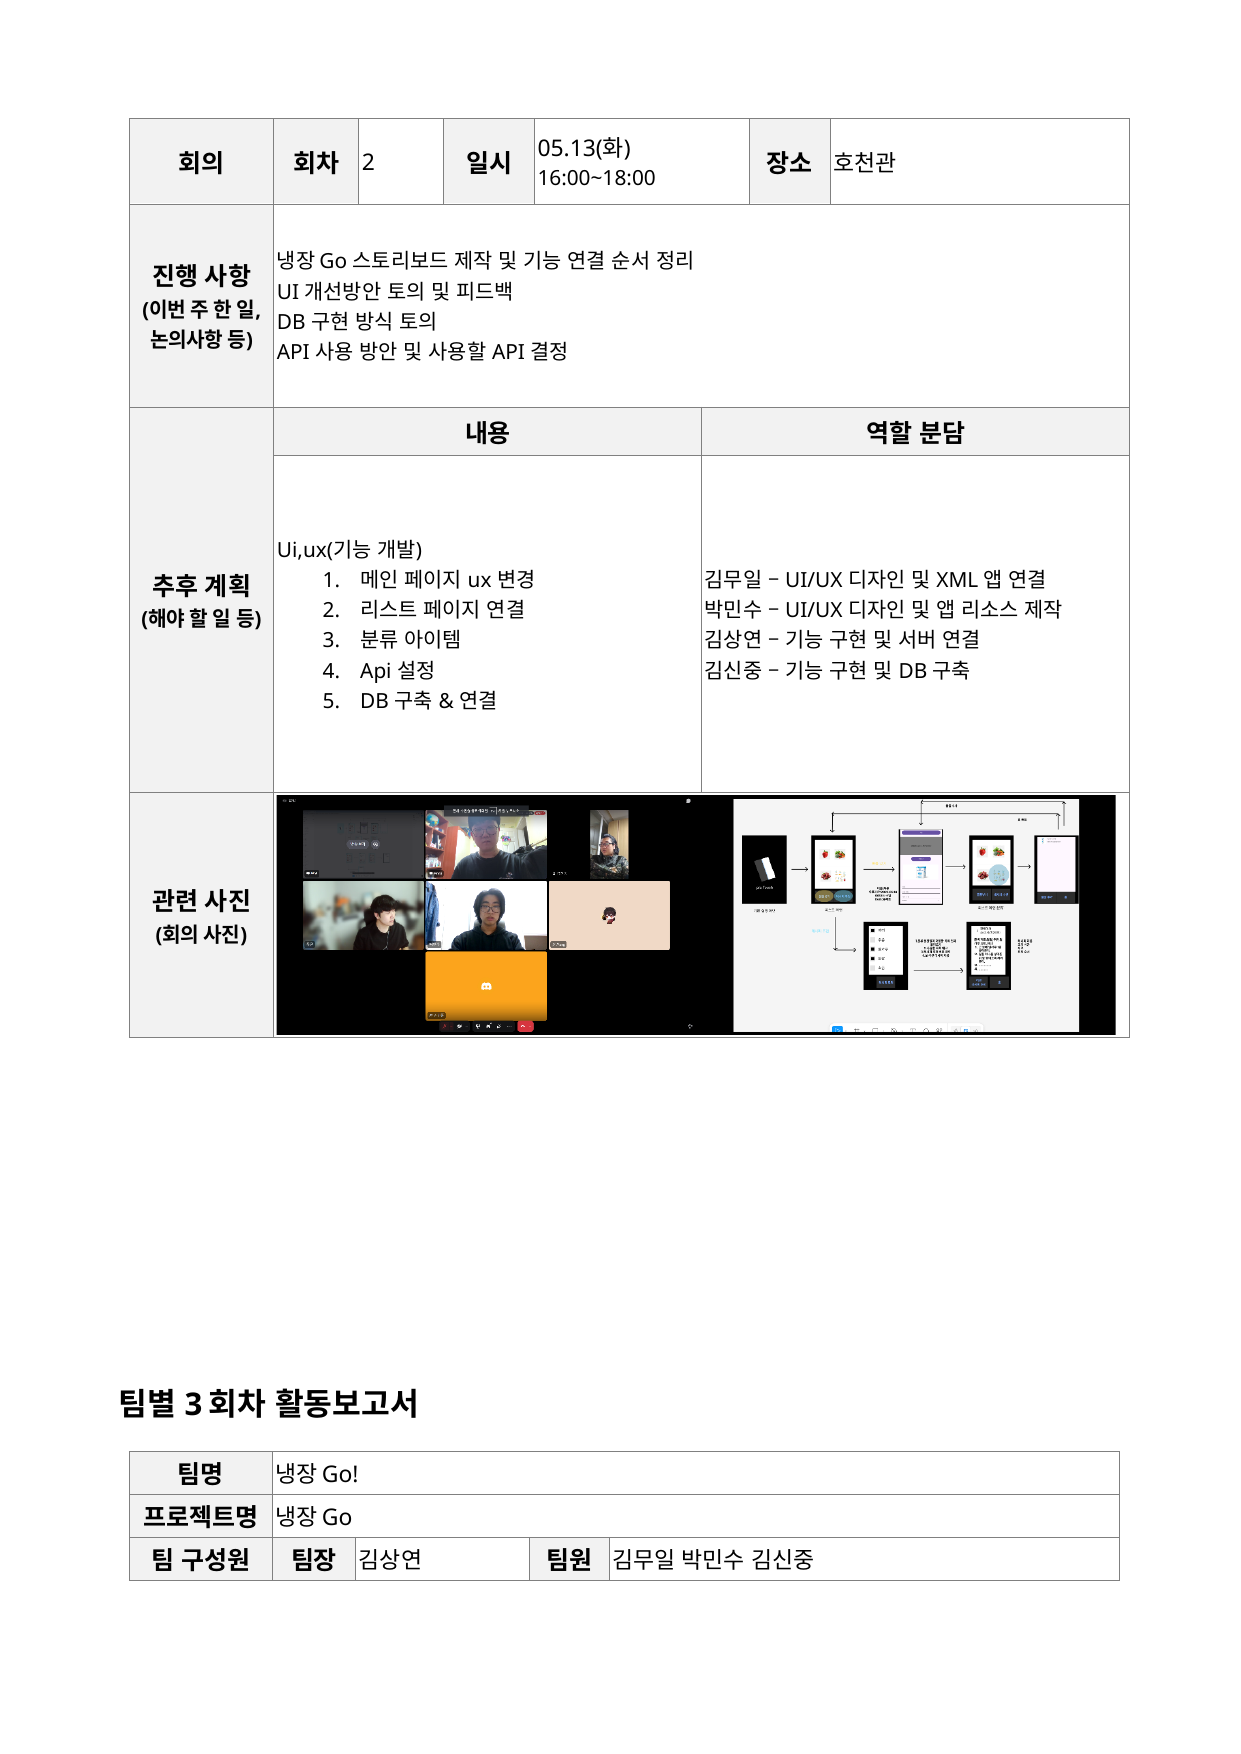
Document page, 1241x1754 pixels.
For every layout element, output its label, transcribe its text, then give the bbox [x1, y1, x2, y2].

table_cell 추후 계획 (해야 할 일 등) [130, 408, 273, 792]
table_header 팀명 [130, 1452, 272, 1494]
table_cell 2 [359, 119, 443, 203]
table_cell 역할 분담 [702, 408, 1129, 455]
table_cell 관련 사진 (회의 사진) [130, 793, 273, 1037]
table_cell 장소 [750, 119, 830, 203]
table_cell 내용 [274, 408, 701, 455]
text 팀별 3회차 활동보고서 [118, 1379, 1122, 1424]
table_header 냉장Go! [273, 1452, 1119, 1494]
table_cell 팀 구성원 [130, 1538, 272, 1580]
table_cell 김무일 – UI/UX 디자인 및 XML 앱 연결 박민수 – UI/UX 디자인 및 앱 리소스 제작 김상연 – 기능 구현 및 서버 연결 김신중 – 기능 구현 및 DB 구축 [702, 456, 1129, 792]
table_cell 회차 [274, 119, 358, 203]
picture [276, 795, 1116, 1035]
table_cell 프로젝트명 [130, 1495, 272, 1537]
table_cell [274, 793, 1129, 1037]
table_cell Ui,ux(기능 개발) 메인 페이지 ux 변경 리스트 페이지 연결 분류 아이템 Api 설정 DB 구축 & 연결 [274, 456, 701, 792]
table_cell 냉장Go [273, 1495, 1119, 1537]
table_cell 호천관 [831, 119, 1129, 203]
table_cell 냉장Go 스토리보드 제작 및 기능 연결 순서 정리 UI 개선방안 토의 및 피드백 DB 구현 방식 토의 API 사용 방안 및 사용할 API 결정 [274, 205, 1129, 407]
table_cell 05.13(화) 16:00~18:00 [535, 119, 749, 203]
table_cell 회의 [130, 119, 273, 203]
table_cell 김상연 [356, 1538, 529, 1580]
table_cell 김무일 박민수 김신중 [610, 1538, 1119, 1580]
table_cell 팀장 [273, 1538, 355, 1580]
table_cell 일시 [444, 119, 534, 203]
table_cell 진행 사항 (이번 주 한 일, 논의사항 등) [130, 205, 273, 407]
table_cell 팀원 [530, 1538, 609, 1580]
